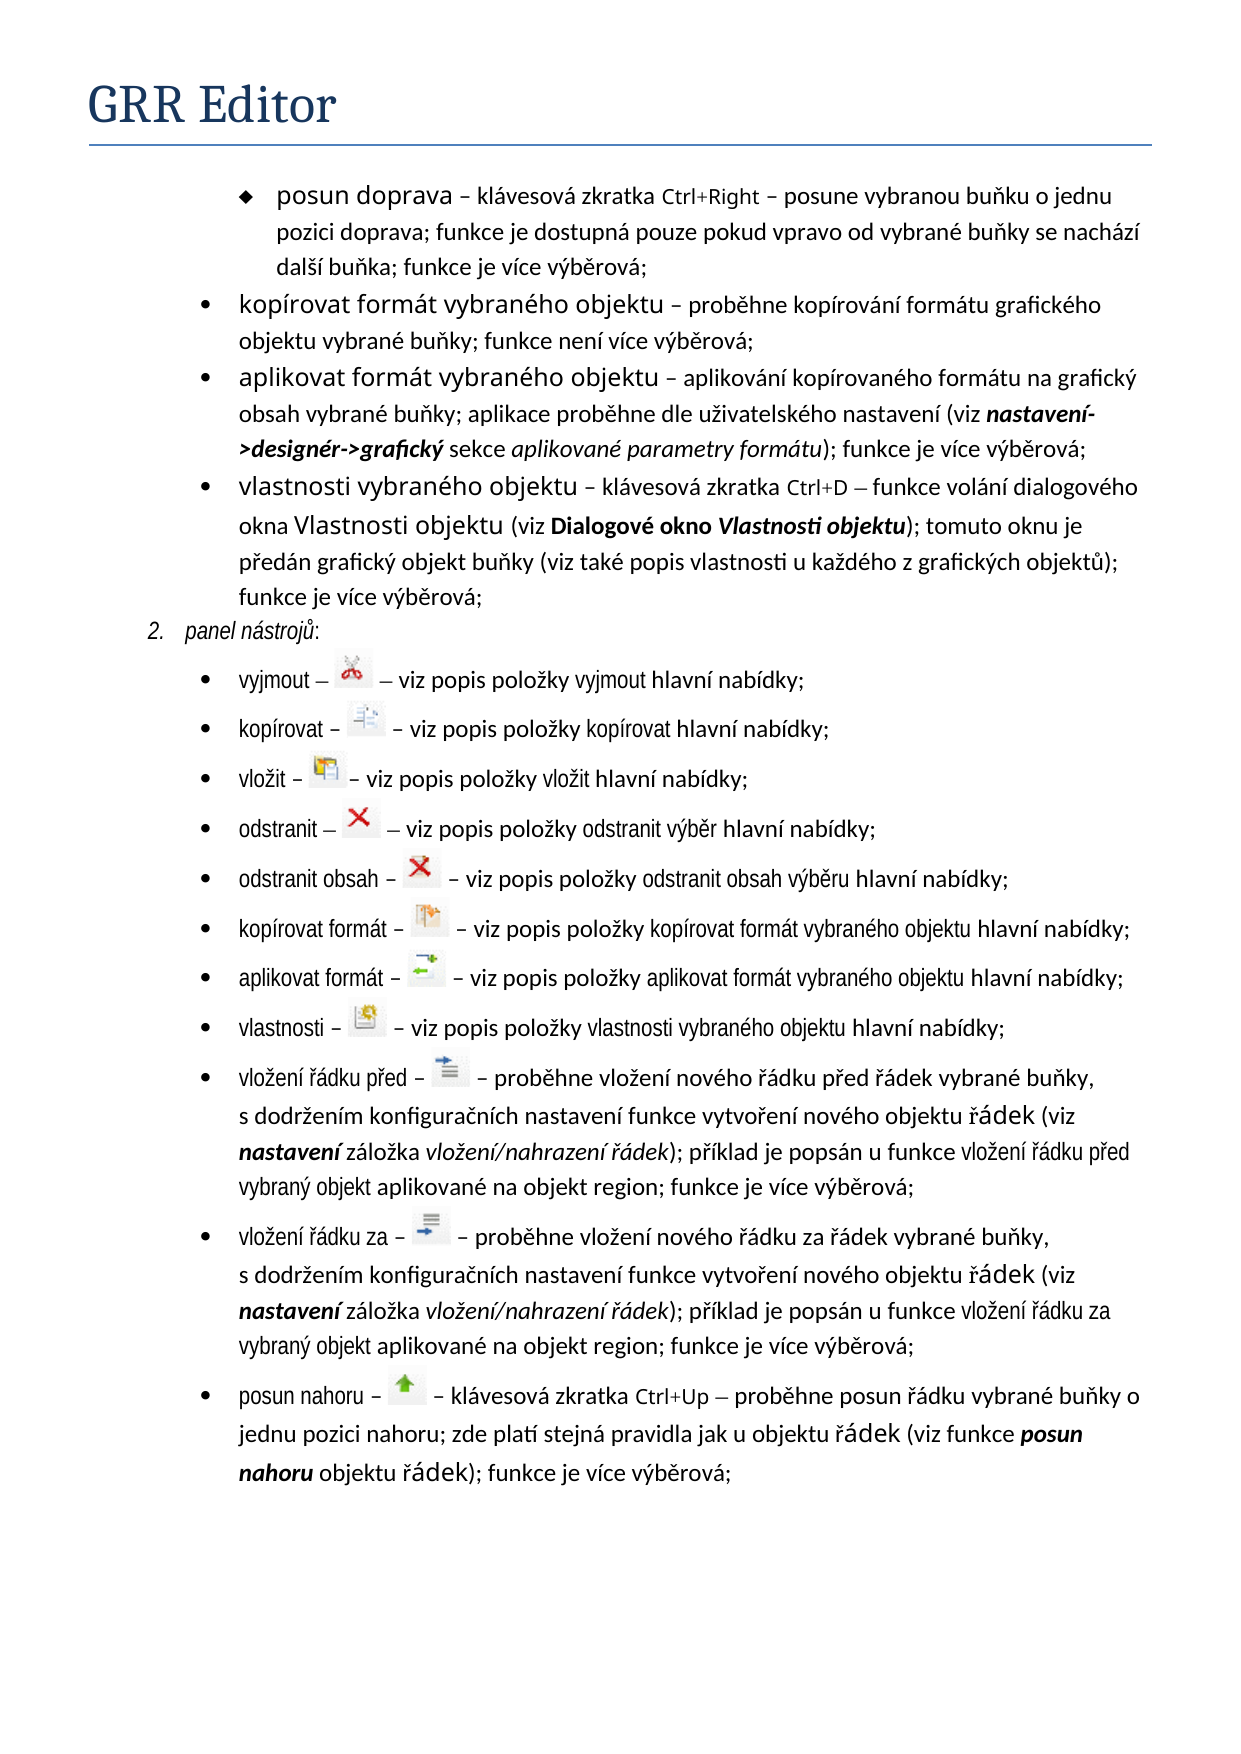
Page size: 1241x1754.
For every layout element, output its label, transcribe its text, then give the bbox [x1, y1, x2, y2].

picture [346, 698, 386, 738]
picture [411, 1206, 451, 1246]
list kopírovat – – viz popis položky kopírovat hlavní nabídky; [201, 699, 1152, 744]
list panel nástrojů: [148, 616, 1152, 645]
picture [402, 848, 442, 888]
list kopírovat formát vybraného objektu – proběhne kopírování formátu grafického objektu vybrané buňky; funkce není více výběrová; [201, 286, 1152, 355]
list odstranit obsah – – viz popis položky odstranit obsah výběru hlavní nabídky; [201, 848, 1152, 893]
picture [410, 897, 450, 937]
list aplikovat formát vybraného objektu – aplikování kopírovaného formátu na grafický obsah vybrané buňky; aplikace proběhne dle uživatelského nastavení (viz nastavení->designér->grafický sekce aplikované parametry formátu); funkce je více výběrová; [201, 360, 1152, 464]
list vlastnosti – – viz popis položky vlastnosti vybraného objektu hlavní nabídky; [201, 997, 1152, 1043]
picture [308, 748, 348, 788]
list vyjmout – – viz popis položky vyjmout hlavní nabídky; [201, 649, 1152, 694]
list vlastnosti vybraného objektu – klávesová zkratka Ctrl+D – funkce volání dialogového okna Vlastnosti objektu (viz Dialogové okno Vlastnosti objektu); tomuto oknu je předán grafický objekt buňky (viz také popis vlastnosti u každého z grafických objektů); funkce je více výběrová; [201, 468, 1152, 612]
list posun doprava – klávesová zkratka Ctrl+Right – posune vybranou buňku o jednu pozici doprava; funkce je dostupná pouze pokud vpravo od vybrané buňky se nachází další buňka; funkce je více výběrová; [239, 178, 1152, 282]
list posun nahoru – – klávesová zkratka Ctrl+Up – proběhne posun řádku vybrané buňky o jednu pozici nahoru; zde platí stejná pravidla jak u objektu řádek (viz funkce posun nahoru objektu řádek); funkce je více výběrová; [201, 1365, 1152, 1489]
list vložení řádku před – – proběhne vložení nového řádku před řádek vybrané buňky, s dodržením konfiguračních nastavení funkce vytvoření nového objektu řádek (viz nastavení záložka vložení/nahrazení řádek); příklad je popsán u funkce vložení řádku před vybraný objekt aplikované na objekt region; funkce je více výběrová; [201, 1047, 1152, 1202]
list vložení řádku za – – proběhne vložení nového řádku za řádek vybrané buňky, s dodržením konfiguračních nastavení funkce vytvoření nového objektu řádek (viz nastavení záložka vložení/nahrazení řádek); příklad je popsán u funkce vložení řádku za vybraný objekt aplikované na objekt region; funkce je více výběrová; [201, 1206, 1152, 1361]
list vložit – – viz popis položky vložit hlavní nabídky; [201, 748, 1152, 794]
picture [431, 1047, 471, 1087]
picture [334, 648, 374, 688]
list kopírovat formát – – viz popis položky kopírovat formát vybraného objektu hlavní nabídky; [201, 898, 1152, 943]
picture [347, 997, 387, 1037]
list aplikovat formát – – viz popis položky aplikovat formát vybraného objektu hlavní nabídky; [201, 948, 1152, 993]
list odstranit – – viz popis položky odstranit výběr hlavní nabídky; [201, 798, 1152, 844]
picture [387, 1365, 427, 1405]
picture [407, 947, 447, 987]
picture [341, 798, 381, 838]
